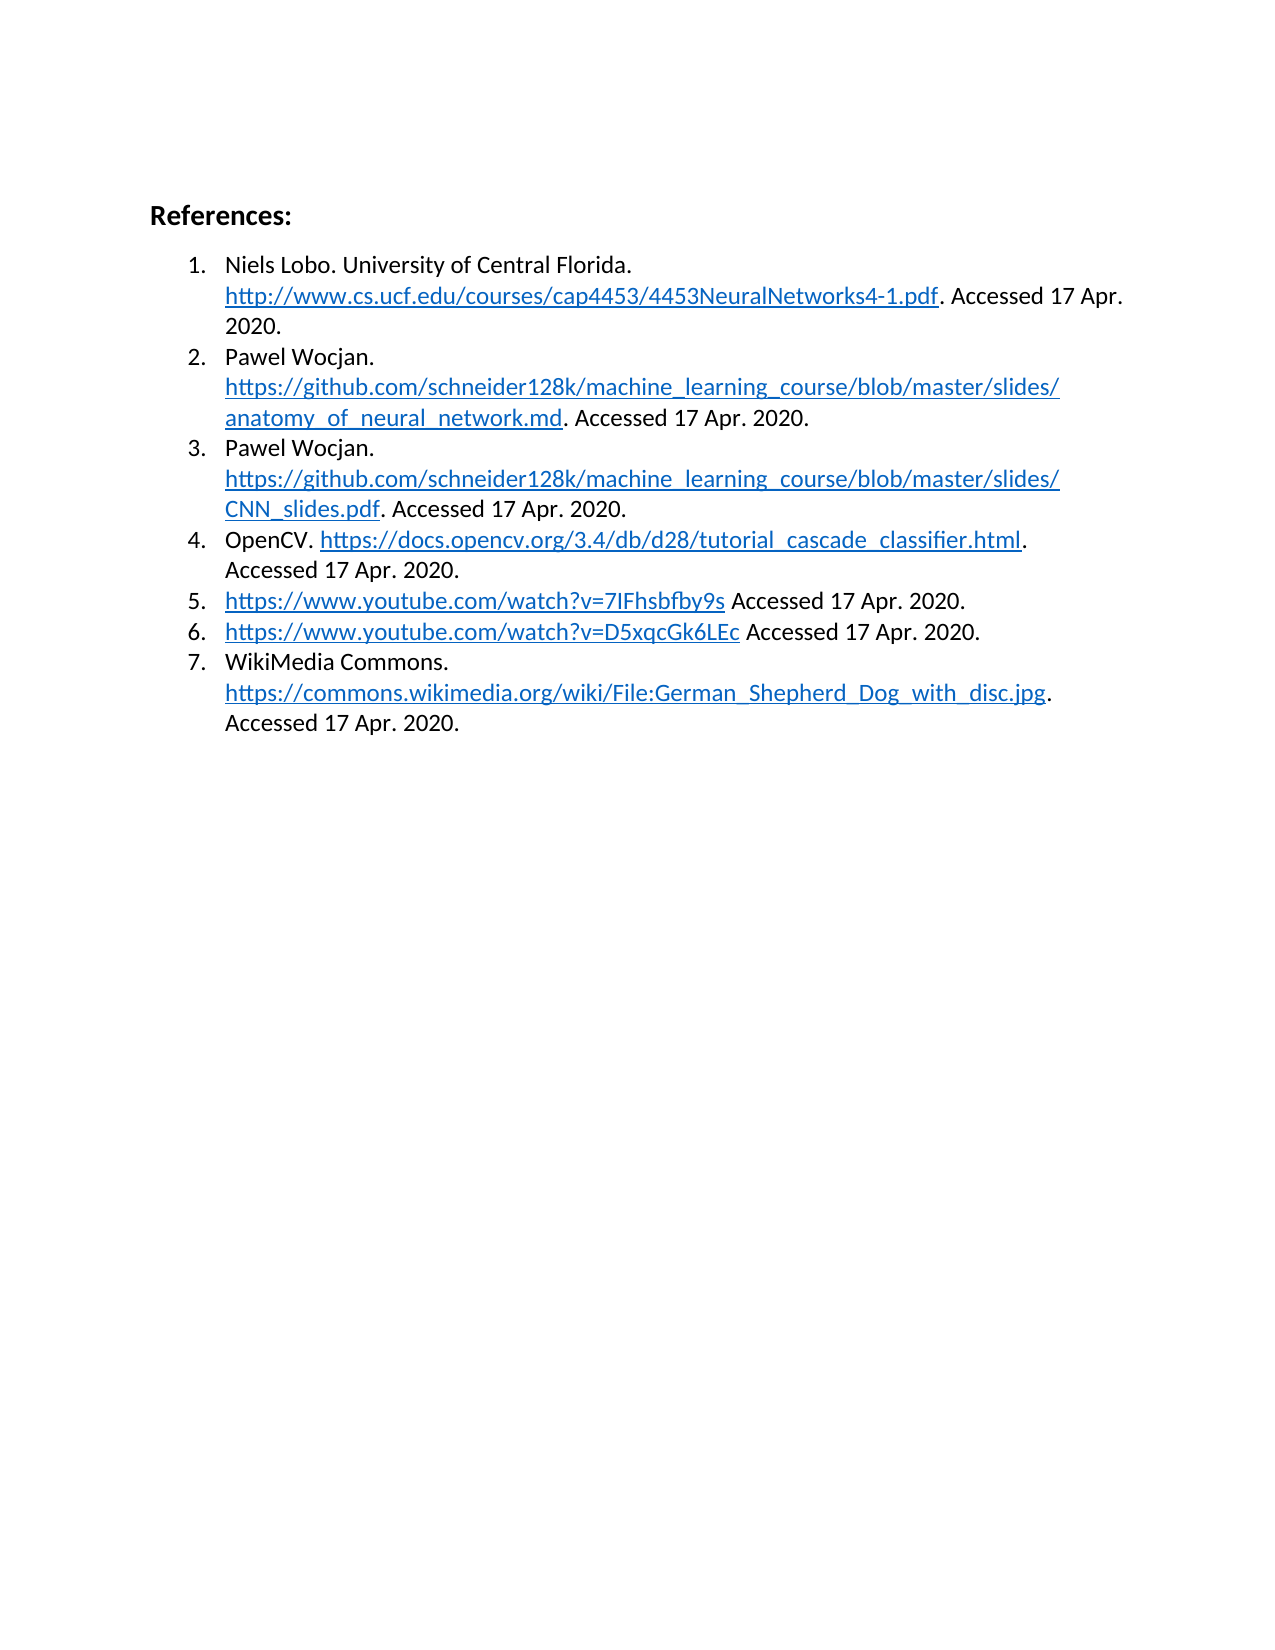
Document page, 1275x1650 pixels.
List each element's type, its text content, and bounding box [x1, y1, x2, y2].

list Pawel Wocjan. https://github.com/schneider128k/machine_learning_course/blob/master/slides/anatomy_of_neural_network.md. Accessed 17 Apr. 2020. [187, 341, 1125, 433]
list OpenCV. https://docs.opencv.org/3.4/db/d28/tutorial_cascade_classifier.html. Accessed 17 Apr. 2020. [187, 524, 1125, 585]
list https://www.youtube.com/watch?v=7IFhsbfby9s Accessed 17 Apr. 2020. [187, 585, 1125, 616]
list Niels Lobo. University of Central Florida. http://www.cs.ucf.edu/courses/cap4453/4453NeuralNetworks4-1.pdf. Accessed 17 Apr. 2020. [187, 249, 1125, 341]
list WikiMedia Commons. https://commons.wikimedia.org/wiki/File:German_Shepherd_Dog_with_disc.jpg. Accessed 17 Apr. 2020. [187, 646, 1125, 738]
list Pawel Wocjan. https://github.com/schneider128k/machine_learning_course/blob/master/slides/CNN_slides.pdf. Accessed 17 Apr. 2020. [187, 433, 1125, 524]
list https://www.youtube.com/watch?v=D5xqcGk6LEc Accessed 17 Apr. 2020. [187, 616, 1125, 646]
text References: [150, 197, 1125, 233]
